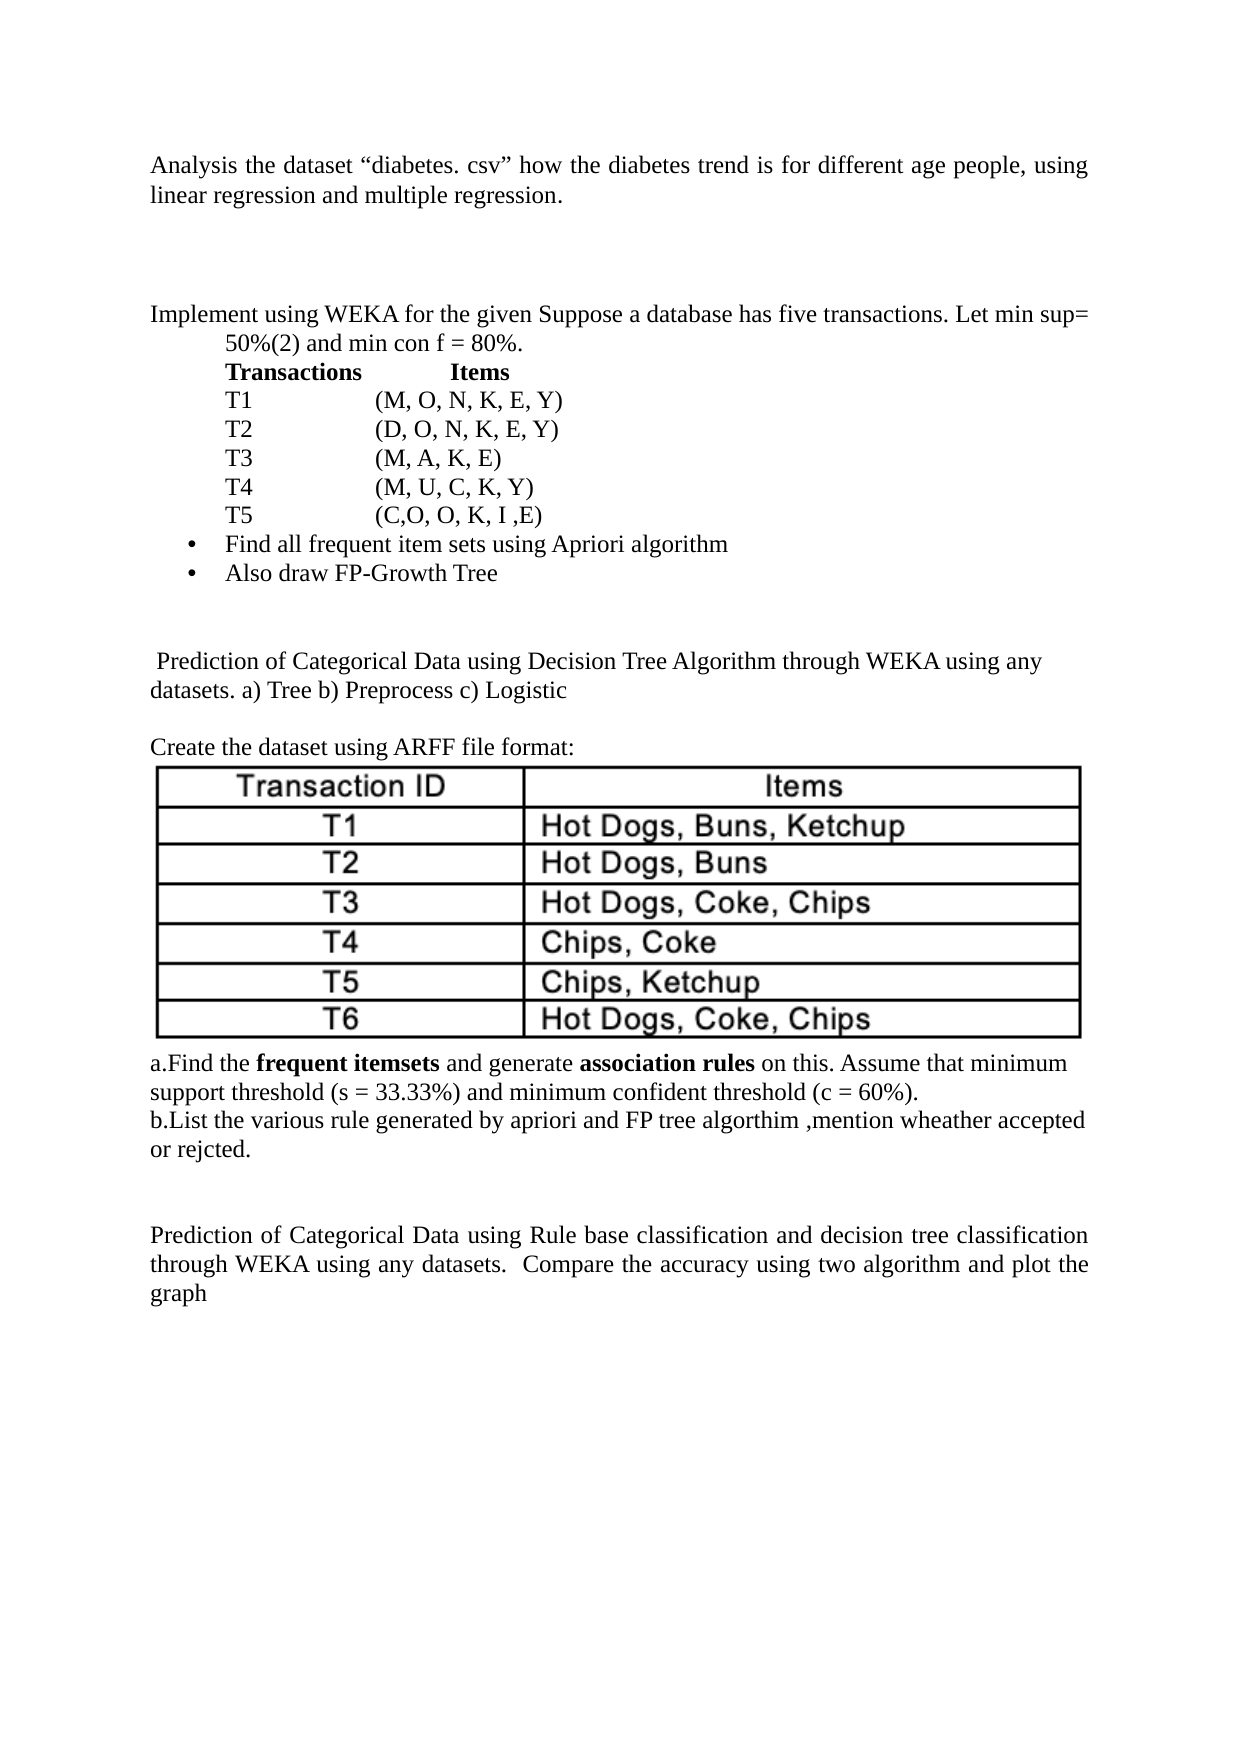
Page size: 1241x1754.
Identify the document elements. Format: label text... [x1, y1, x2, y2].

text T5 (C,O, O, K, I ,E) [150, 500, 1090, 529]
text b.List the various rule generated by apriori and FP tree algorthim ,mention wheather accepted or rejcted. [150, 1106, 1090, 1163]
text T3 (M, A, K, E) [150, 443, 1090, 472]
list Find all frequent item sets using Apriori algorithm [187, 529, 1090, 558]
text T4 (M, U, C, K, Y) [150, 472, 1090, 500]
text T2 (D, O, N, K, E, Y) [150, 414, 1090, 443]
text a.Find the frequent itemsets and generate association rules on this. Assume that minimum support threshold (s = 33.33%) and minimum confident threshold (c = 60%). [150, 1048, 1090, 1106]
text Prediction of Categorical Data using Rule base classification and decision tree classification through WEKA using any datasets. Compare the accuracy using two algorithm and plot the graph [150, 1221, 1090, 1307]
text Create the dataset using ARFF file format: [150, 732, 1090, 761]
text Implement using WEKA for the given Suppose a database has five transactions. Let min sup= 50%(2) and min con f = 80%. [150, 299, 1090, 357]
text Analysis the dataset “diabetes. csv” how the diabetes trend is for different age people, using linear regression and multiple regression. [150, 150, 1090, 209]
list Also draw FP-Growth Tree [187, 558, 1090, 587]
text T1 (M, O, N, K, E, Y) [150, 385, 1090, 414]
text Prediction of Categorical Data using Decision Tree Algorithm through WEKA using any datasets. a) Tree b) Preprocess c) Logistic [150, 646, 1090, 703]
text Transactions Items [150, 357, 1090, 385]
picture [150, 761, 1091, 1048]
